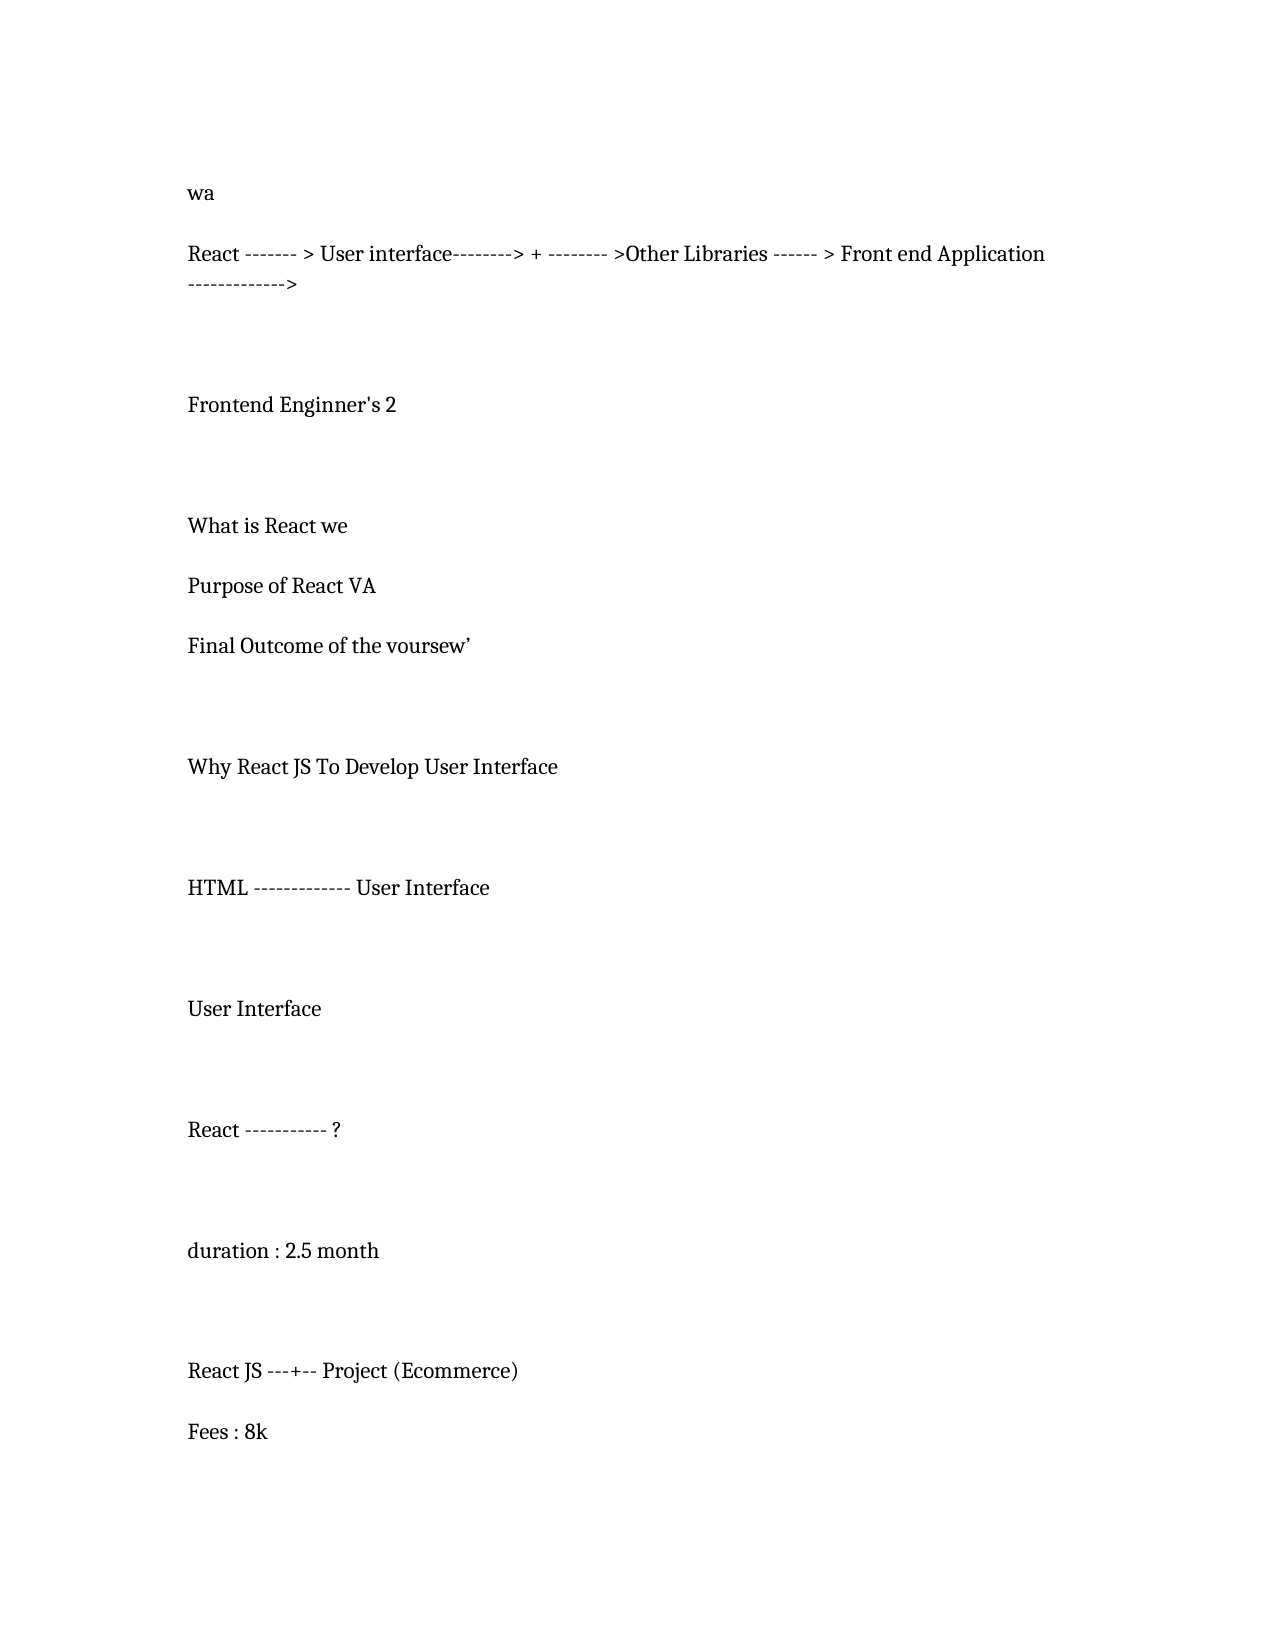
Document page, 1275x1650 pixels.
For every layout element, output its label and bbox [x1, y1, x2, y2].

text [187, 150, 1087, 1475]
